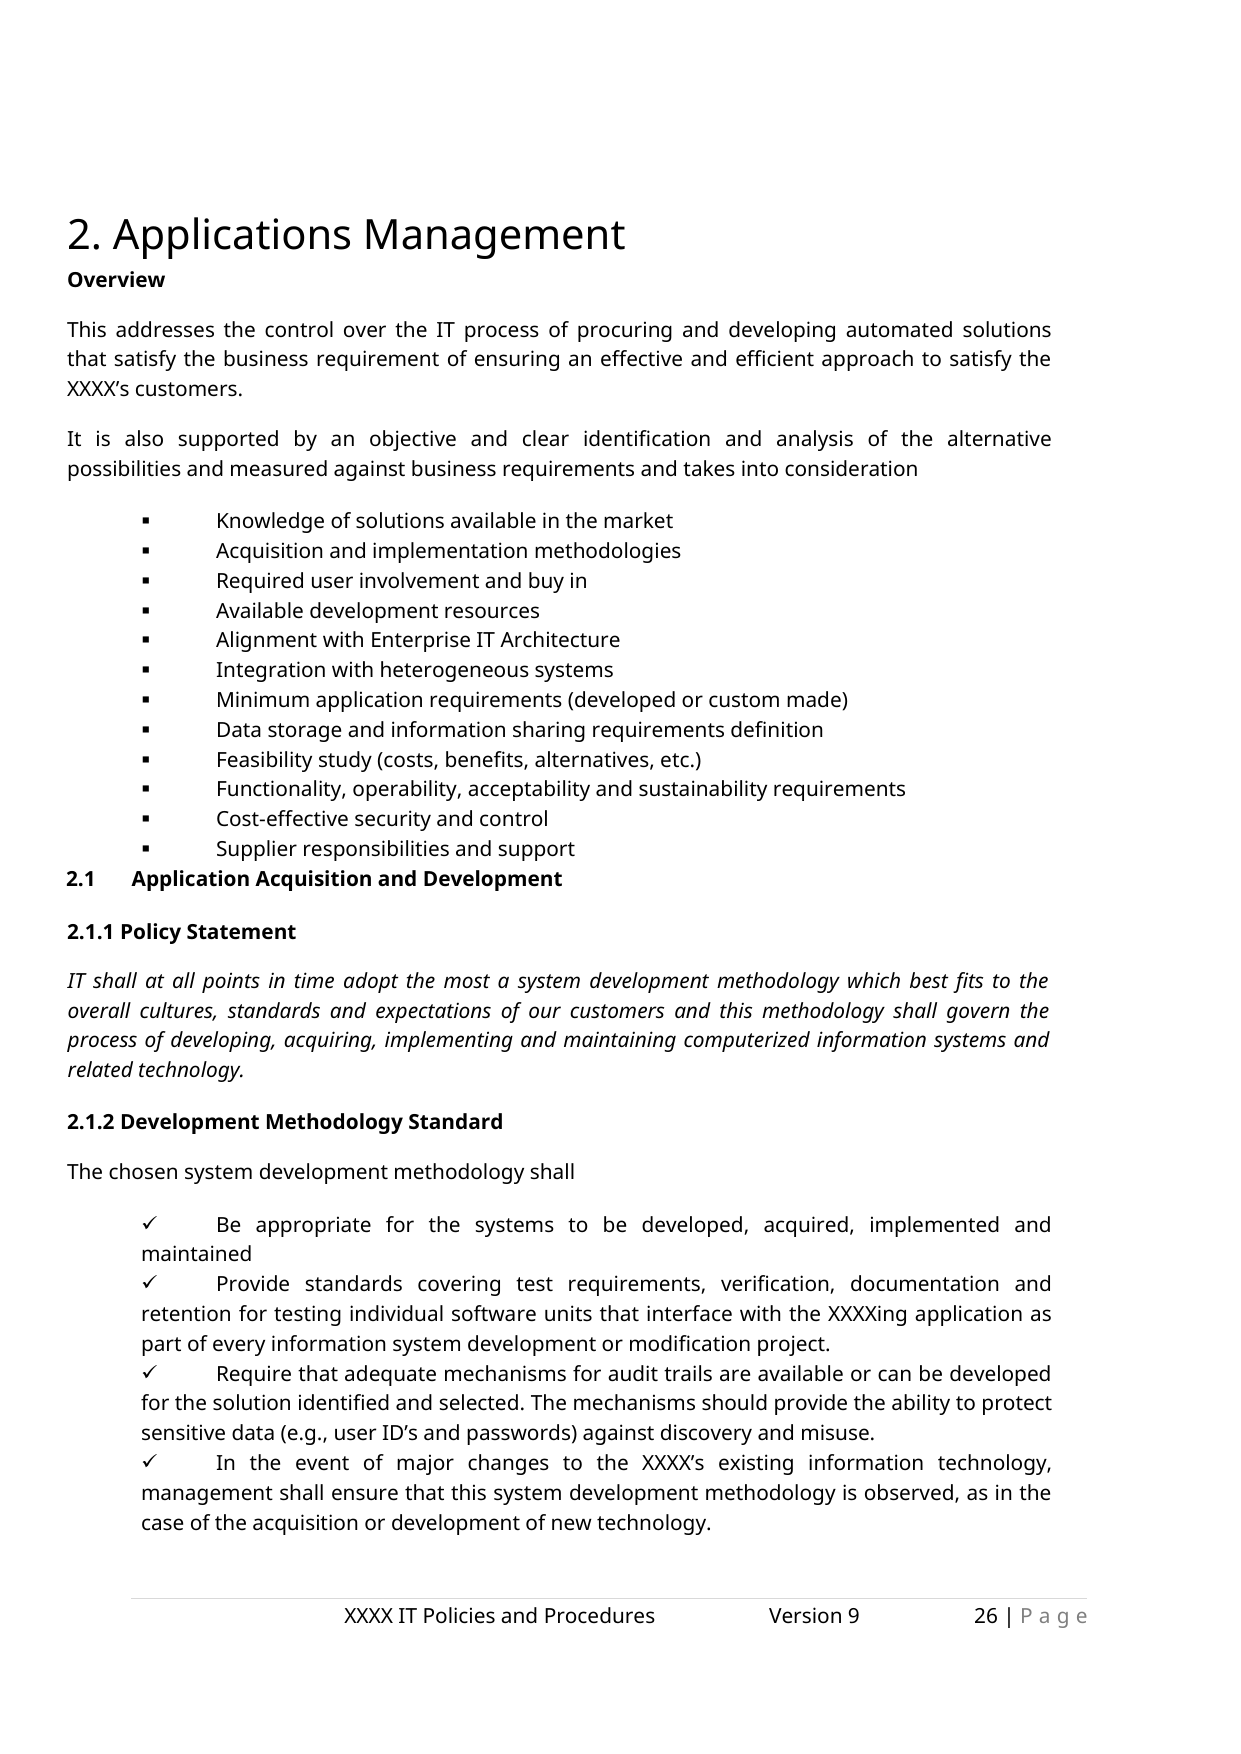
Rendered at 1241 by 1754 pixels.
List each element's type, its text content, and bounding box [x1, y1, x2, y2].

list Available development resources [141, 596, 1053, 624]
subtitle 2. Applications Management [67, 205, 1087, 262]
list Data storage and information sharing requirements definition [141, 715, 1053, 743]
list Alignment with Enterprise IT Architecture [141, 626, 1053, 654]
subtitle Overview [67, 265, 1087, 293]
list Knowledge of solutions available in the market [141, 506, 1053, 535]
text The chosen system development methodology shall [67, 1157, 1053, 1186]
subtitle 2.1.2 Development Methodology Standard [67, 1107, 1087, 1136]
list Be appropriate for the systems to be developed, acquired, implemented and maintained [141, 1210, 1053, 1268]
list Feasibility study (costs, benefits, alternatives, etc.) [141, 745, 1053, 773]
list In the event of major changes to the XXXX’s existing information technology, management shall ensure that this system development methodology is observed, as in the case of the acquisition or development of new technology. [141, 1448, 1053, 1536]
text It is also supported by an objective and clear identification and analysis of the alternative possibilities and measured against business requirements and takes into consideration [67, 424, 1053, 482]
text IT shall at all points in time adopt the most a system development methodology which best fits to the overall cultures, standards and expectations of our customers and this methodology shall govern the process of developing, acquiring, implementing and maintaining computerized information systems and related technology. [67, 967, 1053, 1083]
text This addresses the control over the IT process of procuring and developing automated solutions that satisfy the business requirement of ensuring an effective and efficient approach to satisfy the XXXX’s customers. [67, 315, 1053, 403]
list Functionality, operability, acceptability and sustainability requirements [141, 774, 1053, 803]
list Cost-effective security and control [141, 804, 1053, 833]
list Acquisition and implementation methodologies [141, 536, 1053, 565]
list Provide standards covering test requirements, verification, documentation and retention for testing individual software units that interface with the XXXXing application as part of every information system development or modification project. [141, 1269, 1053, 1357]
subtitle 2.1.1 Policy Statement [67, 917, 1087, 945]
list Require that adequate mechanisms for audit trails are available or can be developed for the solution identified and selected. The mechanisms should provide the ability to protect sensitive data (e.g., user ID’s and passwords) against discovery and misuse. [141, 1359, 1053, 1447]
list Integration with heterogeneous systems [141, 655, 1053, 684]
list Required user involvement and buy in [141, 566, 1053, 594]
list Supplier responsibilities and support [141, 834, 1053, 863]
list Minimum application requirements (developed or custom made) [141, 685, 1053, 714]
subtitle 2.1 Application Acquisition and Development [66, 864, 1087, 892]
